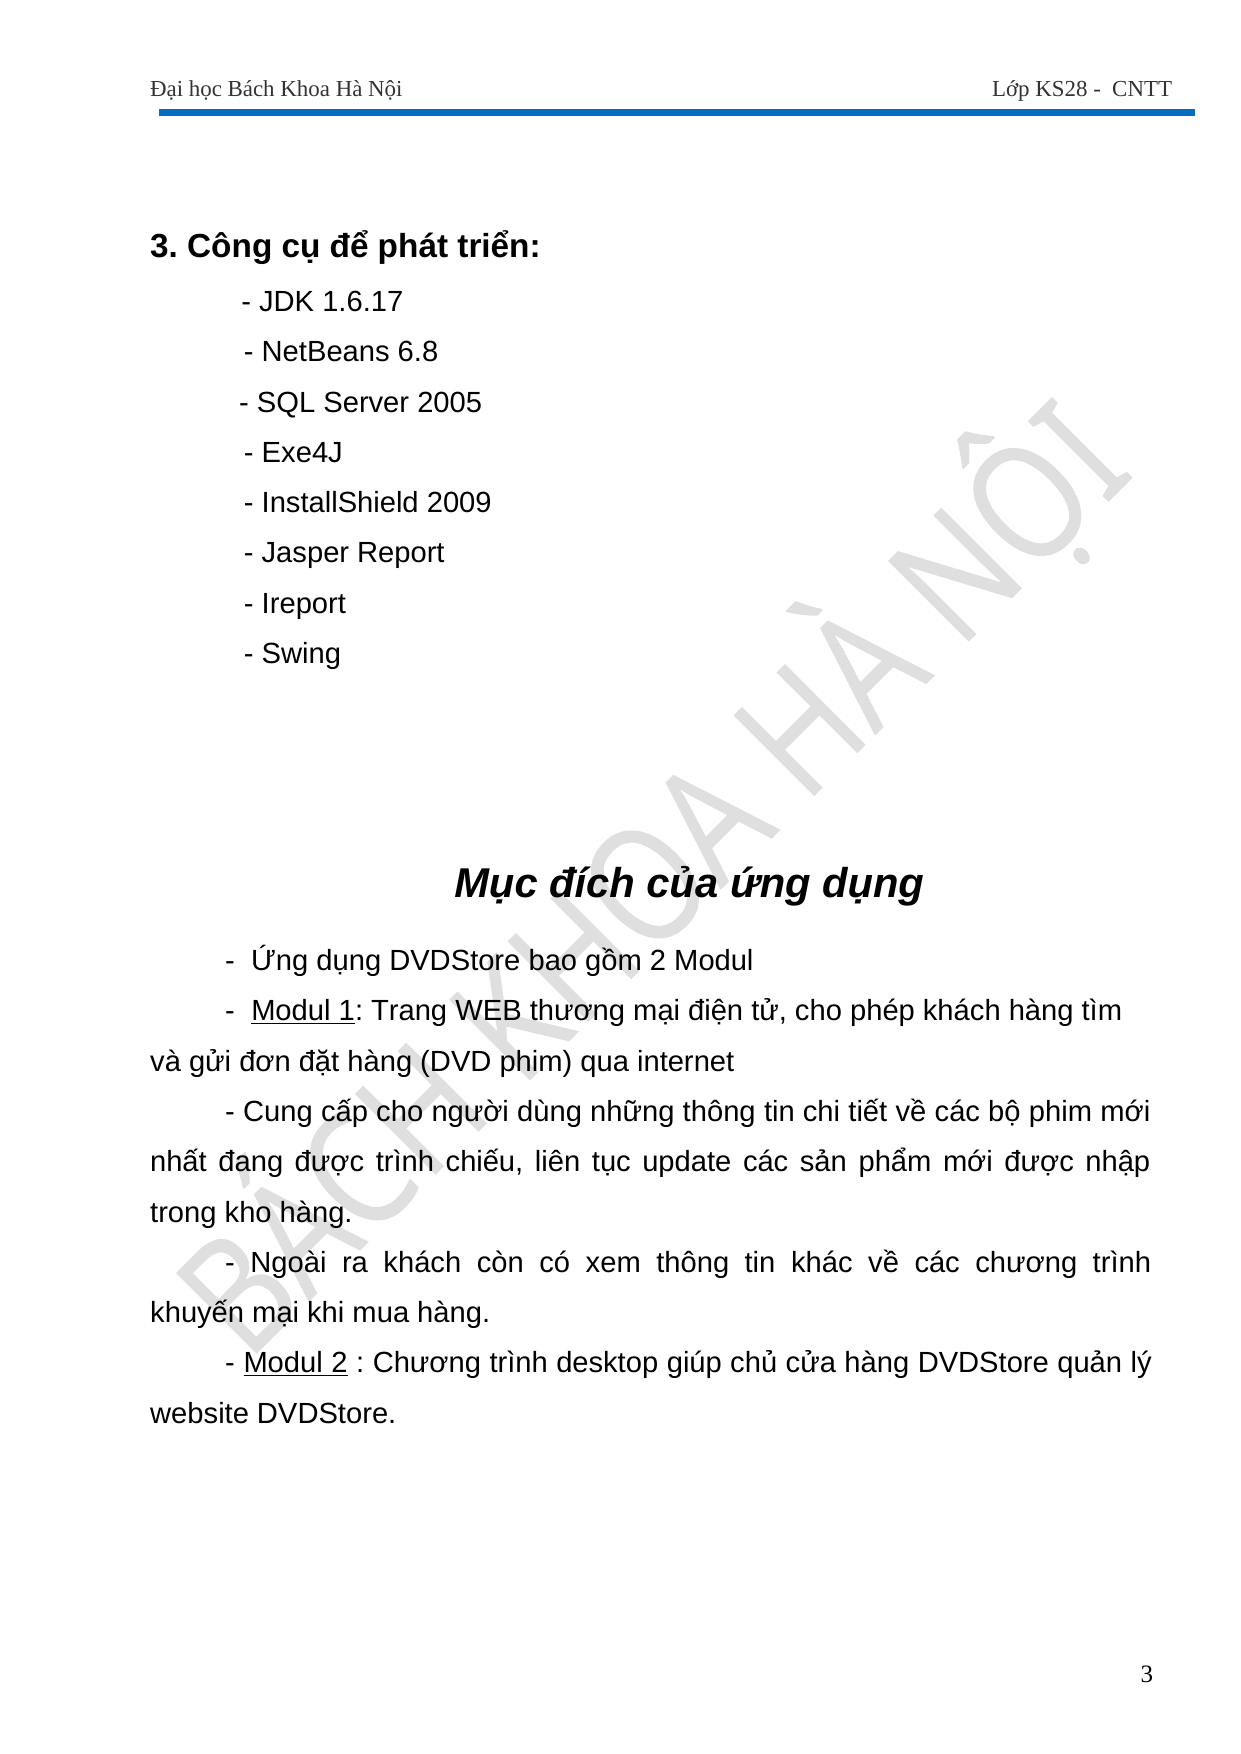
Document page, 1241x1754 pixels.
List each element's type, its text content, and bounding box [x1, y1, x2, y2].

text - Exe4J [150, 435, 1153, 468]
text - Jasper Report [150, 536, 1153, 569]
text - Modul 2 : Chương trình desktop giúp chủ cửa hàng DVDStore quản lý website DVDStore. [150, 1346, 1153, 1429]
text - NetBeans 6.8 [150, 334, 1153, 368]
text - SQL Server 2005 [150, 384, 1153, 418]
text - InstallShield 2009 [150, 485, 1153, 519]
text - JDK 1.6.17 [150, 284, 1153, 317]
subtitle Mục đích của ứng dụng [150, 859, 1153, 907]
text - Ứng dụng DVDStore bao gồm 2 Modul [150, 943, 1153, 977]
text - Swing [150, 636, 1153, 670]
text - Cung cấp cho người dùng những thông tin chi tiết về các bộ phim mới nhất đang được trình chiếu, liên tục update các sản phẩm mới được nhập trong kho hàng. [150, 1094, 1153, 1228]
text - Modul 1: Trang WEB thương mại điện tử, cho phép khách hàng tìm và gửi đơn đặt hàng (DVD phim) qua internet [150, 993, 1153, 1077]
text 3. Công cụ để phát triển: [150, 226, 1153, 265]
text - Ireport [150, 586, 1153, 619]
text - Ngoài ra khách còn có xem thông tin khác về các chương trình khuyến mại khi mua hàng. [150, 1245, 1153, 1329]
